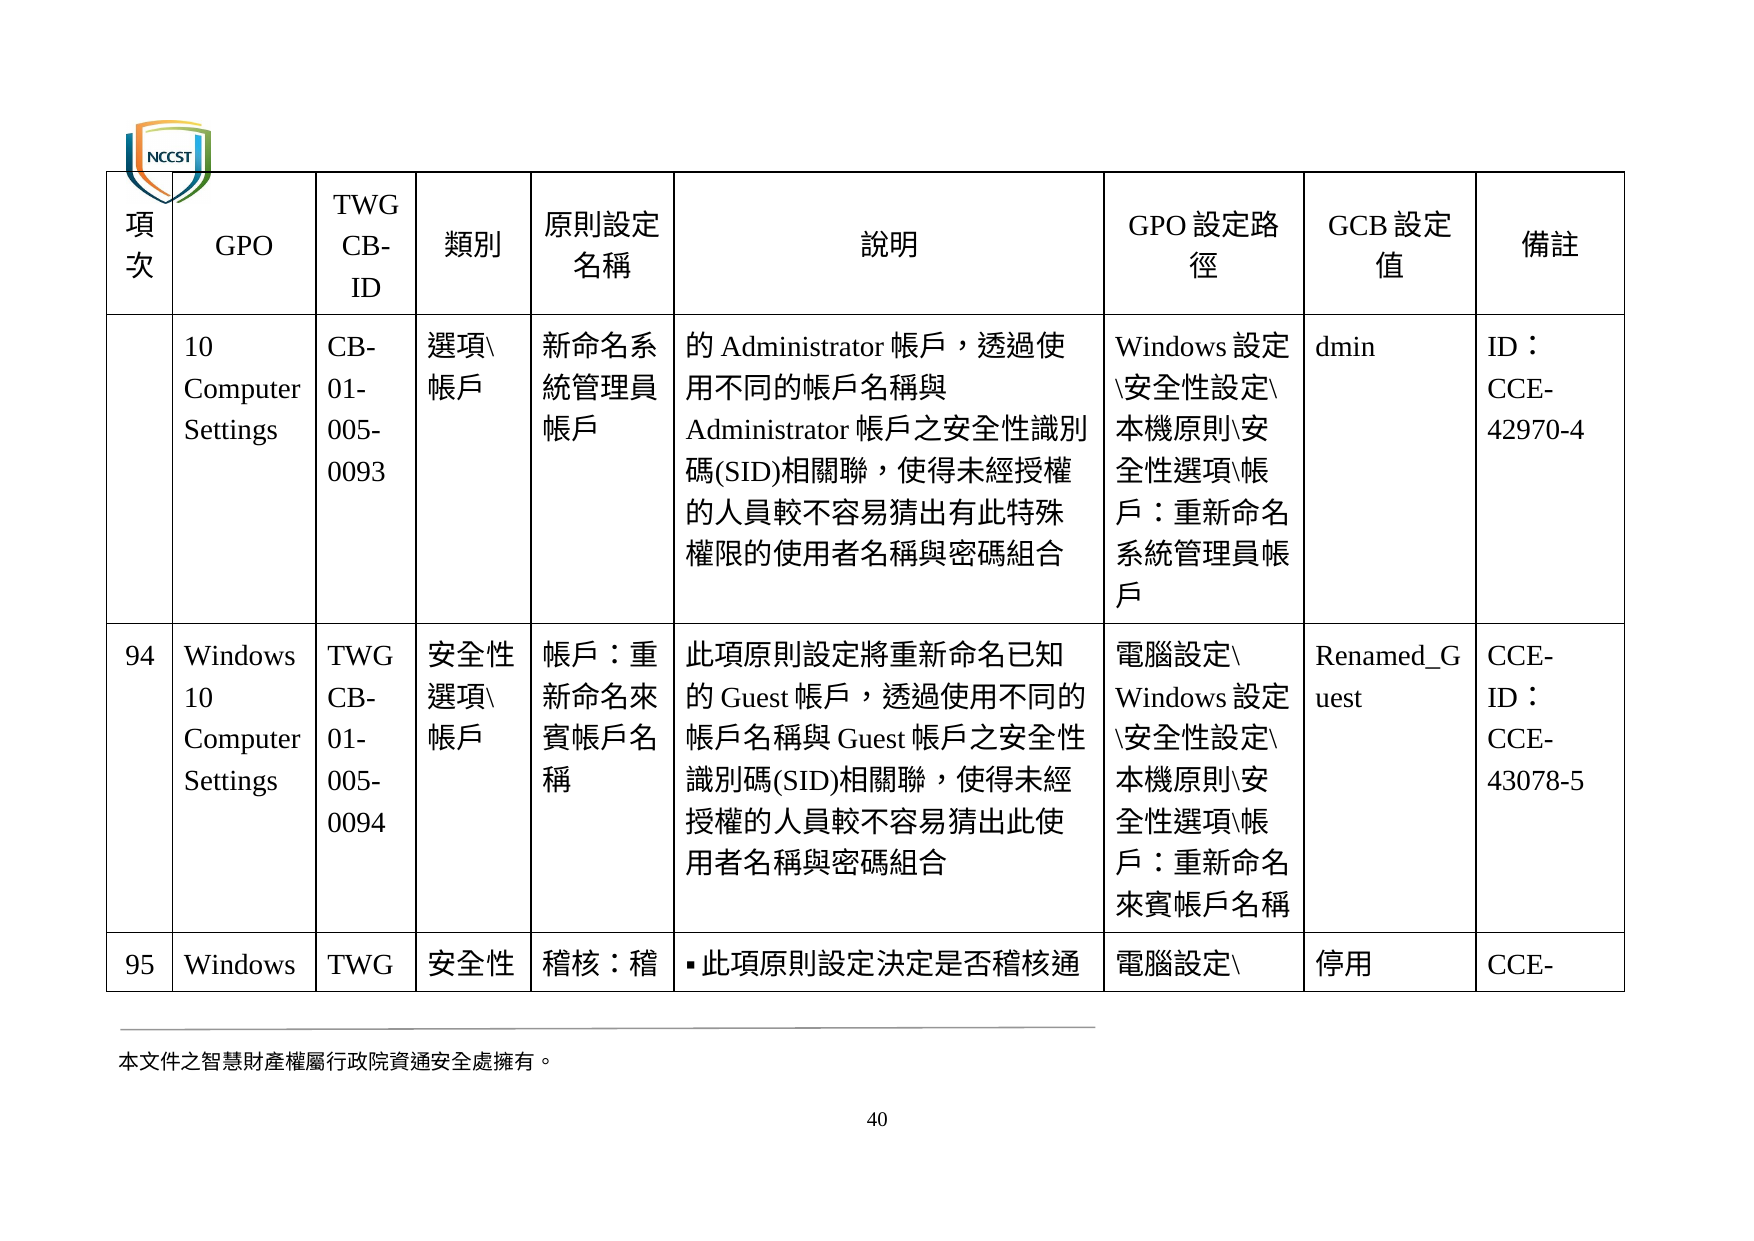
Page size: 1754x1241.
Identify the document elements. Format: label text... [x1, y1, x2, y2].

table_cell TWGCB-01-005-0094 [317, 624, 415, 932]
table_cell 停用 [1305, 933, 1475, 991]
table_header GPO設定路徑 [1105, 173, 1303, 314]
table_header GPO [173, 173, 315, 314]
table_header TWGCB-ID [317, 173, 415, 314]
picture [126, 120, 211, 171]
table_header 類別 [417, 173, 530, 314]
table_cell Windows10 Computer Settings [173, 315, 315, 623]
table_cell 94 [107, 624, 172, 932]
table_cell CCE-ID：CCE-43276-5 [1477, 933, 1624, 991]
table_cell Renamed_Admin [1305, 315, 1475, 623]
table_cell 95 [107, 933, 172, 991]
table_cell 帳戶：重新命名系統管理員帳戶 [532, 315, 673, 623]
table_cell CCE-ID：CCE-42970-4 [1477, 315, 1624, 623]
table_cell 安全性選項\稽核 [417, 933, 530, 991]
table_cell 電腦設定\Windows設定\安全性設定\本機原則\安全性選項\帳戶：重新命名來賓帳戶名稱 [1105, 624, 1303, 932]
table_cell 安全性選項\帳戶 [417, 315, 530, 623]
table_cell 帳戶：重新命名來賓帳戶名稱 [532, 624, 673, 932]
table_cell 此項原則設定將重新命名已知的Guest帳戶，透過使用不同的帳戶名稱與Guest帳戶之安全性識別碼(SID)相關聯，使得未經授權的人員較不容易猜出此使用者名稱與密碼組合 [675, 624, 1103, 932]
table_cell Windows10 Computer Settings [173, 624, 315, 932]
table_header 項次 [107, 172, 172, 314]
table_cell Windows10 Computer Settings [173, 933, 315, 991]
table_cell 稽核：稽核通用系統物件的存取 [532, 933, 673, 991]
table_header 說明 [675, 173, 1103, 314]
table_cell 此項原則設定將重新命名已知的Administrator帳戶，透過使用不同的帳戶名稱與Administrator帳戶之安全性識別碼(SID)相關聯，使得未經授權的人員較不容易猜出有此特殊權限的使用者名稱與密碼組合 [675, 315, 1103, 623]
table_cell 電腦設定\Windows設定\安全性設定\本機原則\安全性選項\帳戶：重新命名系統管理員帳戶 [1105, 315, 1303, 623]
table_header 備註 [1477, 173, 1624, 314]
table_cell Renamed_Guest [1305, 624, 1475, 932]
table_cell 93 [107, 315, 172, 623]
table_header GCB設定值 [1305, 173, 1475, 314]
table_header 原則設定名稱 [532, 173, 673, 314]
table_cell TWGCB-01-005-0093 [317, 315, 415, 623]
table_cell 電腦設定\Windows設定\安全性設定\本機原則\安全性選項\稽核：稽核通用系統物件的存取 [1105, 933, 1303, 991]
table_cell CCE-ID：CCE-43078-5 [1477, 624, 1624, 932]
table_cell 安全性選項\帳戶 [417, 624, 530, 932]
table_cell TWGCB-01-005-0095 [317, 933, 415, 991]
